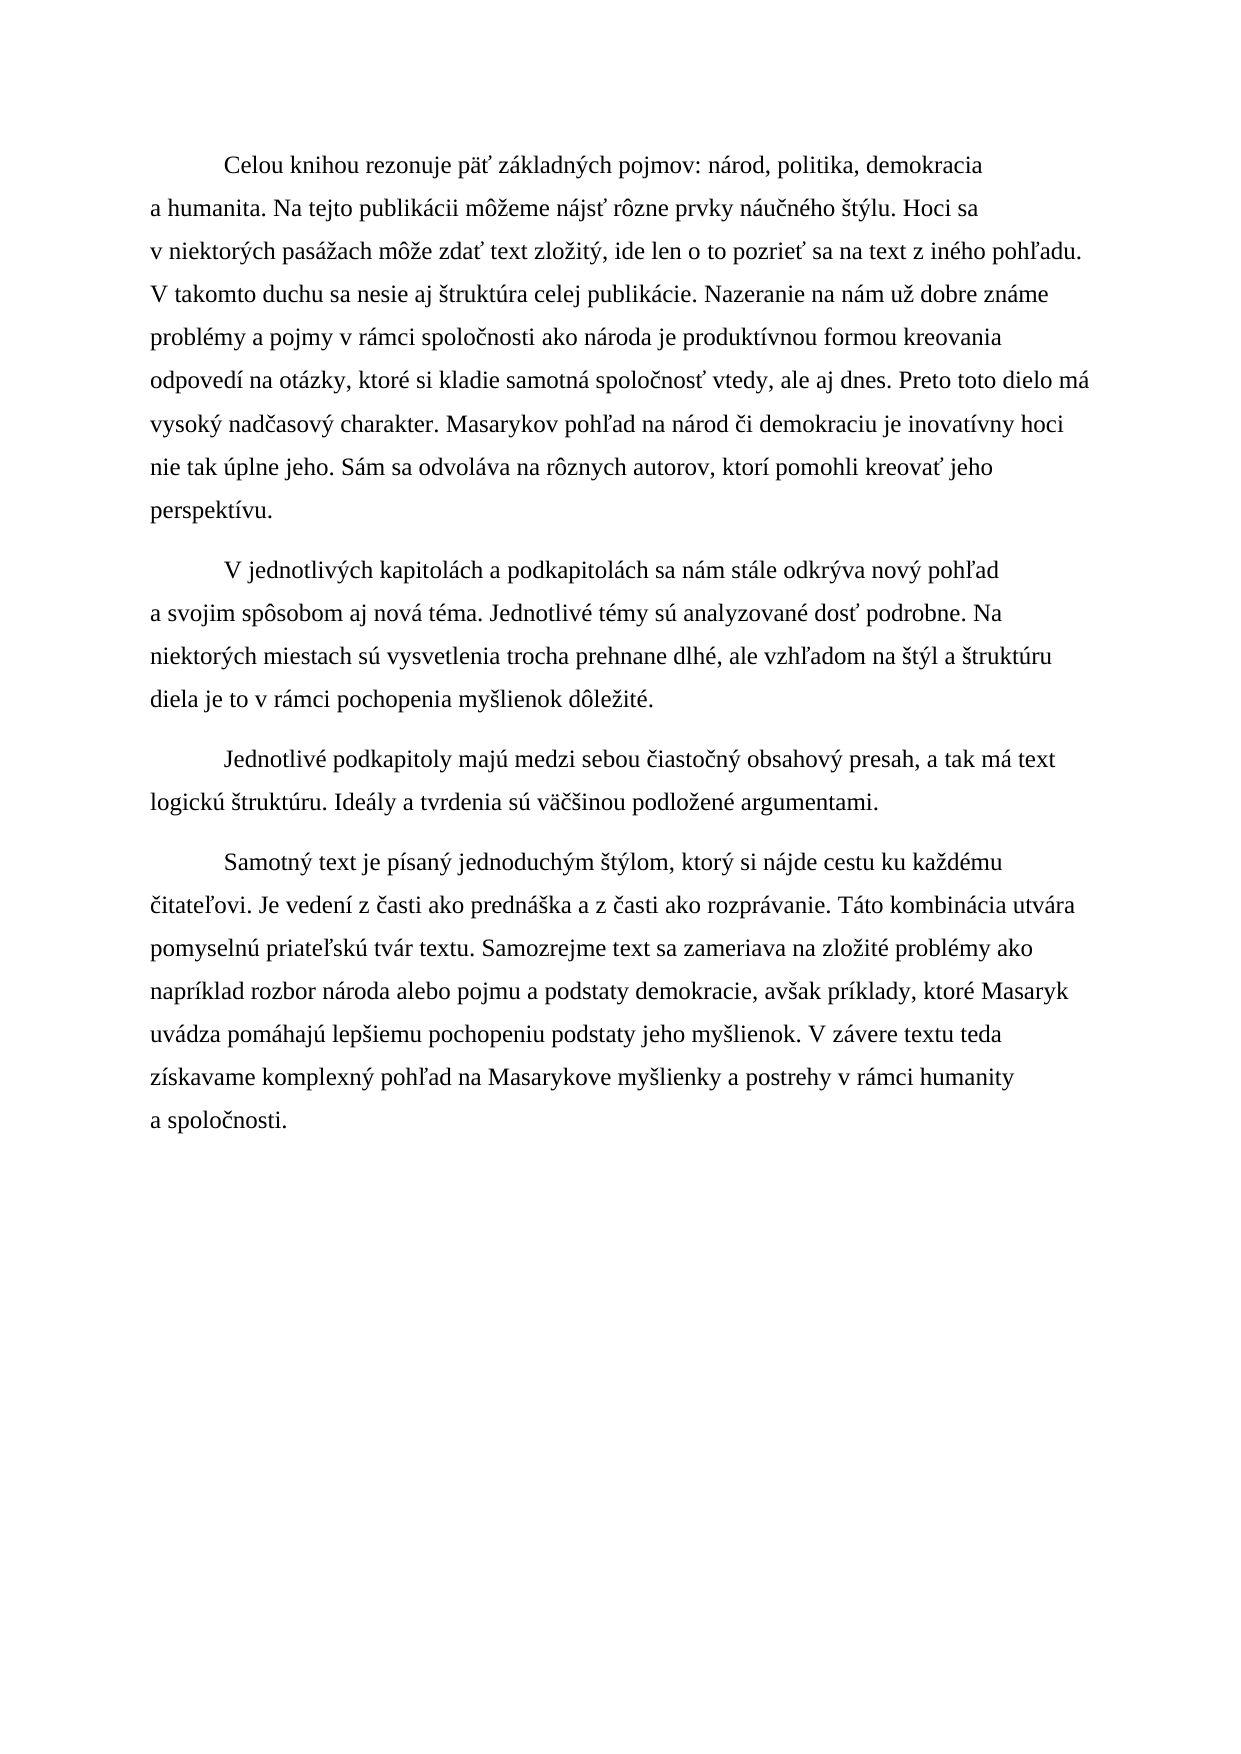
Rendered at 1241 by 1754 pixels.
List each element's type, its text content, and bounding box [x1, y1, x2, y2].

text Celou knihou rezonuje päť základných pojmov: národ, politika, demokracia a humanita. Na tejto publikácii môžeme nájsť rôzne prvky náučného štýlu. Hoci sa v niektorých pasážach môže zdať text zložitý, ide len o to pozrieť sa na text z iného pohľadu. V takomto duchu sa nesie aj štruktúra celej publikácie. Nazeranie na nám už dobre známe problémy a pojmy v rámci spoločnosti ako národa je produktívnou formou kreovania odpovedí na otázky, ktoré si kladie samotná spoločnosť vtedy, ale aj dnes. Preto toto dielo má vysoký nadčasový charakter. Masarykov pohľad na národ či demokraciu je inovatívny hoci nie tak úplne jeho. Sám sa odvoláva na rôznych autorov, ktorí pomohli kreovať jeho perspektívu. [150, 150, 1090, 524]
text Jednotlivé podkapitoly majú medzi sebou čiastočný obsahový presah, a tak má text logickú štruktúru. Ideály a tvrdenia sú väčšinou podložené argumentami. [150, 744, 1090, 816]
text V jednotlivých kapitolách a podkapitolách sa nám stále odkrýva nový pohľad a svojim spôsobom aj nová téma. Jednotlivé témy sú analyzované dosť podrobne. Na niektorých miestach sú vysvetlenia trocha prehnane dlhé, ale vzhľadom na štýl a štruktúru diela je to v rámci pochopenia myšlienok dôležité. [150, 555, 1090, 713]
text Samotný text je písaný jednoduchým štýlom, ktorý si nájde cestu ku každému čitateľovi. Je vedení z časti ako prednáška a z časti ako rozprávanie. Táto kombinácia utvára pomyselnú priateľskú tvár textu. Samozrejme text sa zameriava na zložité problémy ako napríklad rozbor národa alebo pojmu a podstaty demokracie, avšak príklady, ktoré Masaryk uvádza pomáhajú lepšiemu pochopeniu podstaty jeho myšlienok. V závere textu teda získavame komplexný pohľad na Masarykove myšlienky a postrehy v rámci humanity a spoločnosti. [150, 847, 1090, 1134]
